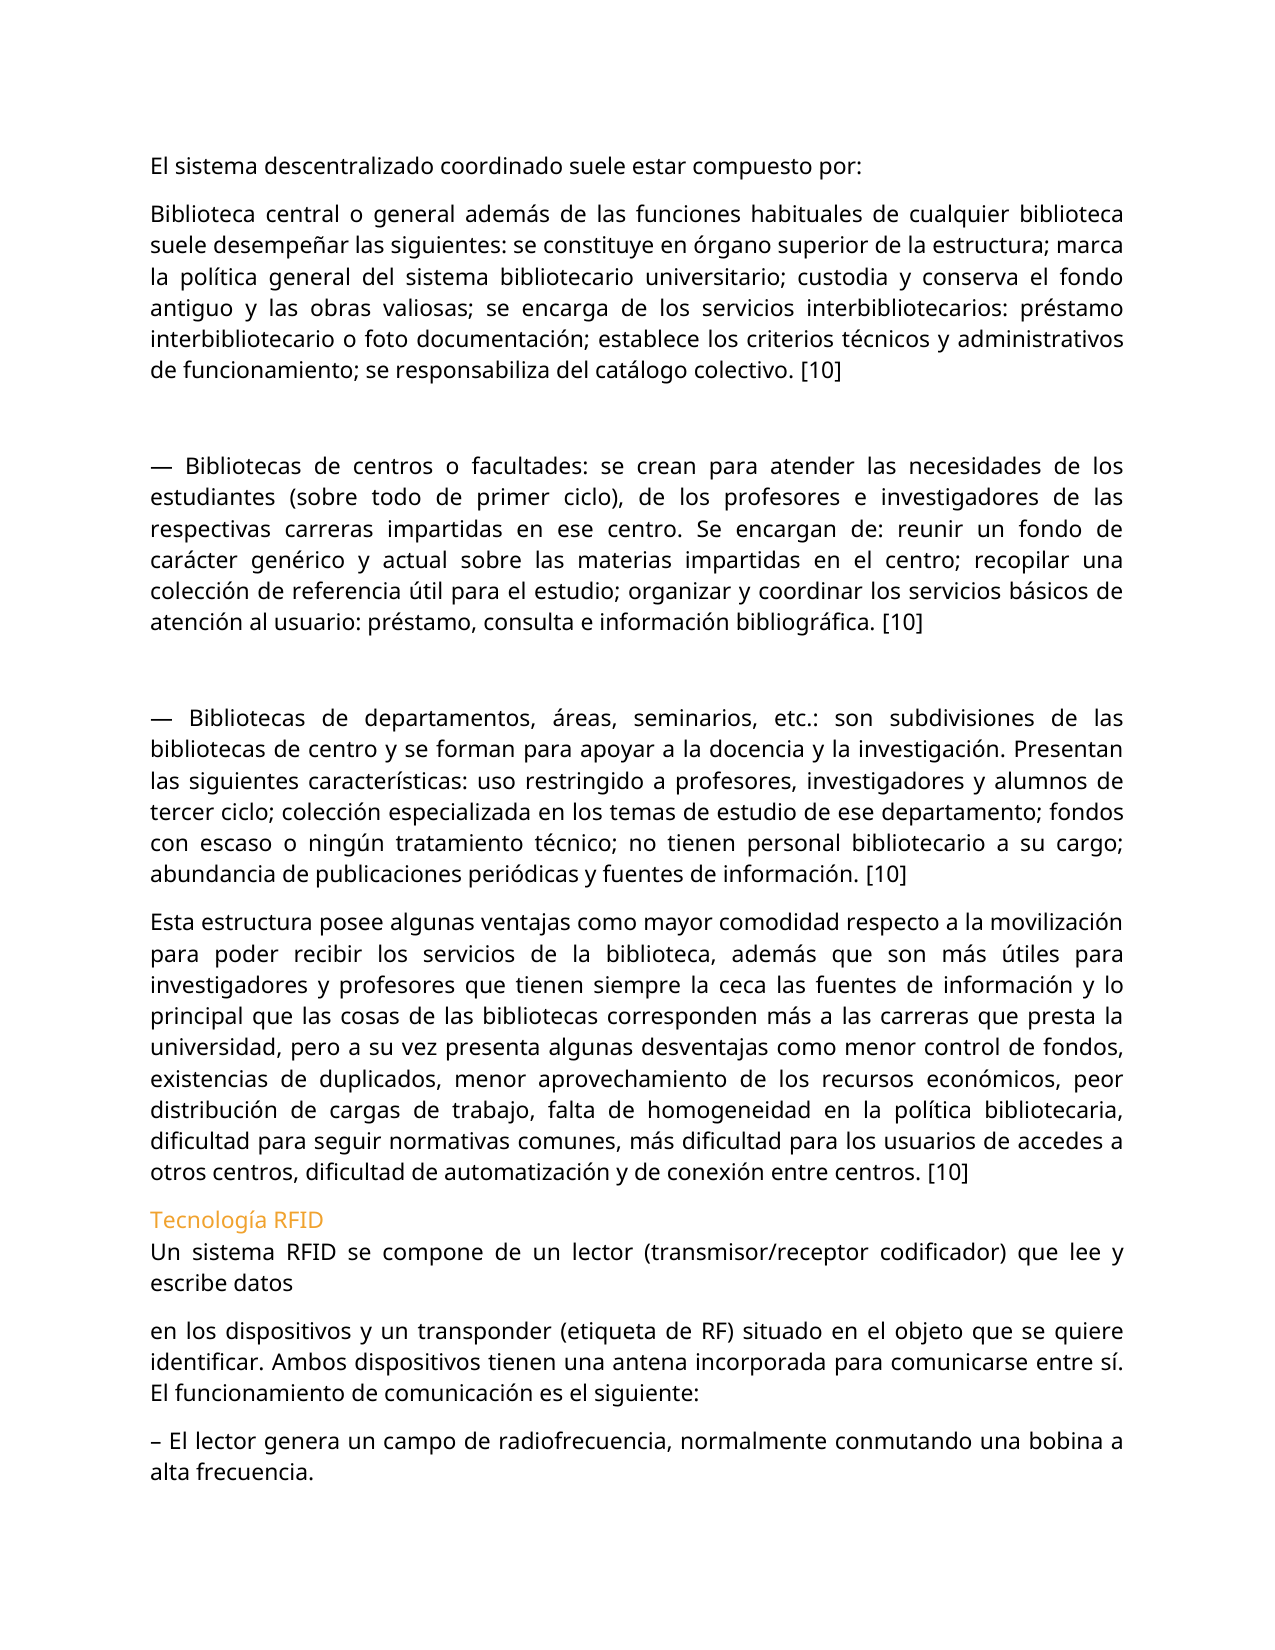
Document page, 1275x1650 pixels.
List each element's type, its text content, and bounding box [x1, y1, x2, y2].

text en los dispositivos y un transponder (etiqueta de RF) situado en el objeto que se quiere identificar. Ambos dispositivos tienen una antena incorporada para comunicarse entre sí. El funcionamiento de comunicación es el siguiente: [150, 1314, 1125, 1408]
text — Bibliotecas de centros o facultades: se crean para atender las necesidades de los estudiantes (sobre todo de primer ciclo), de los profesores e investigadores de las respectivas carreras impartidas en ese centro. Se encargan de: reunir un fondo de carácter genérico y actual sobre las materias impartidas en el centro; recopilar una colección de referencia útil para el estudio; organizar y coordinar los servicios básicos de atención al usuario: préstamo, consulta e información bibliográfica. [150, 450, 1125, 637]
text Un sistema RFID se compone de un lector (transmisor/receptor codificador) que lee y escribe datos [150, 1235, 1125, 1298]
subtitle Tecnología RFID [150, 1204, 1125, 1235]
text Biblioteca central o general además de las funciones habituales de cualquier biblioteca suele desempeñar las siguientes: se constituye en órgano superior de la estructura; marca la política general del sistema bibliotecario universitario; custodia y conserva el fondo antiguo y las obras valiosas; se encarga de los servicios interbibliotecarios: préstamo interbibliotecario o foto documentación; establece los criterios técnicos y administrativos de funcionamiento; se responsabiliza del catálogo colectivo. [150, 198, 1125, 385]
text El sistema descentralizado coordinado suele estar compuesto por: [150, 150, 1125, 181]
text Esta estructura posee algunas ventajas como mayor comodidad respecto a la movilización para poder recibir los servicios de la biblioteca, además que son más útiles para investigadores y profesores que tienen siempre la ceca las fuentes de información y lo principal que las cosas de las bibliotecas corresponden más a las carreras que presta la universidad, pero a su vez presenta algunas desventajas como menor control de fondos, existencias de duplicados, menor aprovechamiento de los recursos económicos, peor distribución de cargas de trabajo, falta de homogeneidad en la política bibliotecaria, dificultad para seguir normativas comunes, más dificultad para los usuarios de accedes a otros centros, dificultad de automatización y de conexión entre centros. [150, 906, 1125, 1187]
text — Bibliotecas de departamentos, áreas, seminarios, etc.: son subdivisiones de las bibliotecas de centro y se forman para apoyar a la docencia y la investigación. Presentan las siguientes características: uso restringido a profesores, investigadores y alumnos de tercer ciclo; colección especializada en los temas de estudio de ese departamento; fondos con escaso o ningún tratamiento técnico; no tienen personal bibliotecario a su cargo; abundancia de publicaciones periódicas y fuentes de información. [150, 702, 1125, 889]
text – El lector genera un campo de radiofrecuencia, normalmente conmutando una bobina a alta frecuencia. [150, 1425, 1125, 1487]
